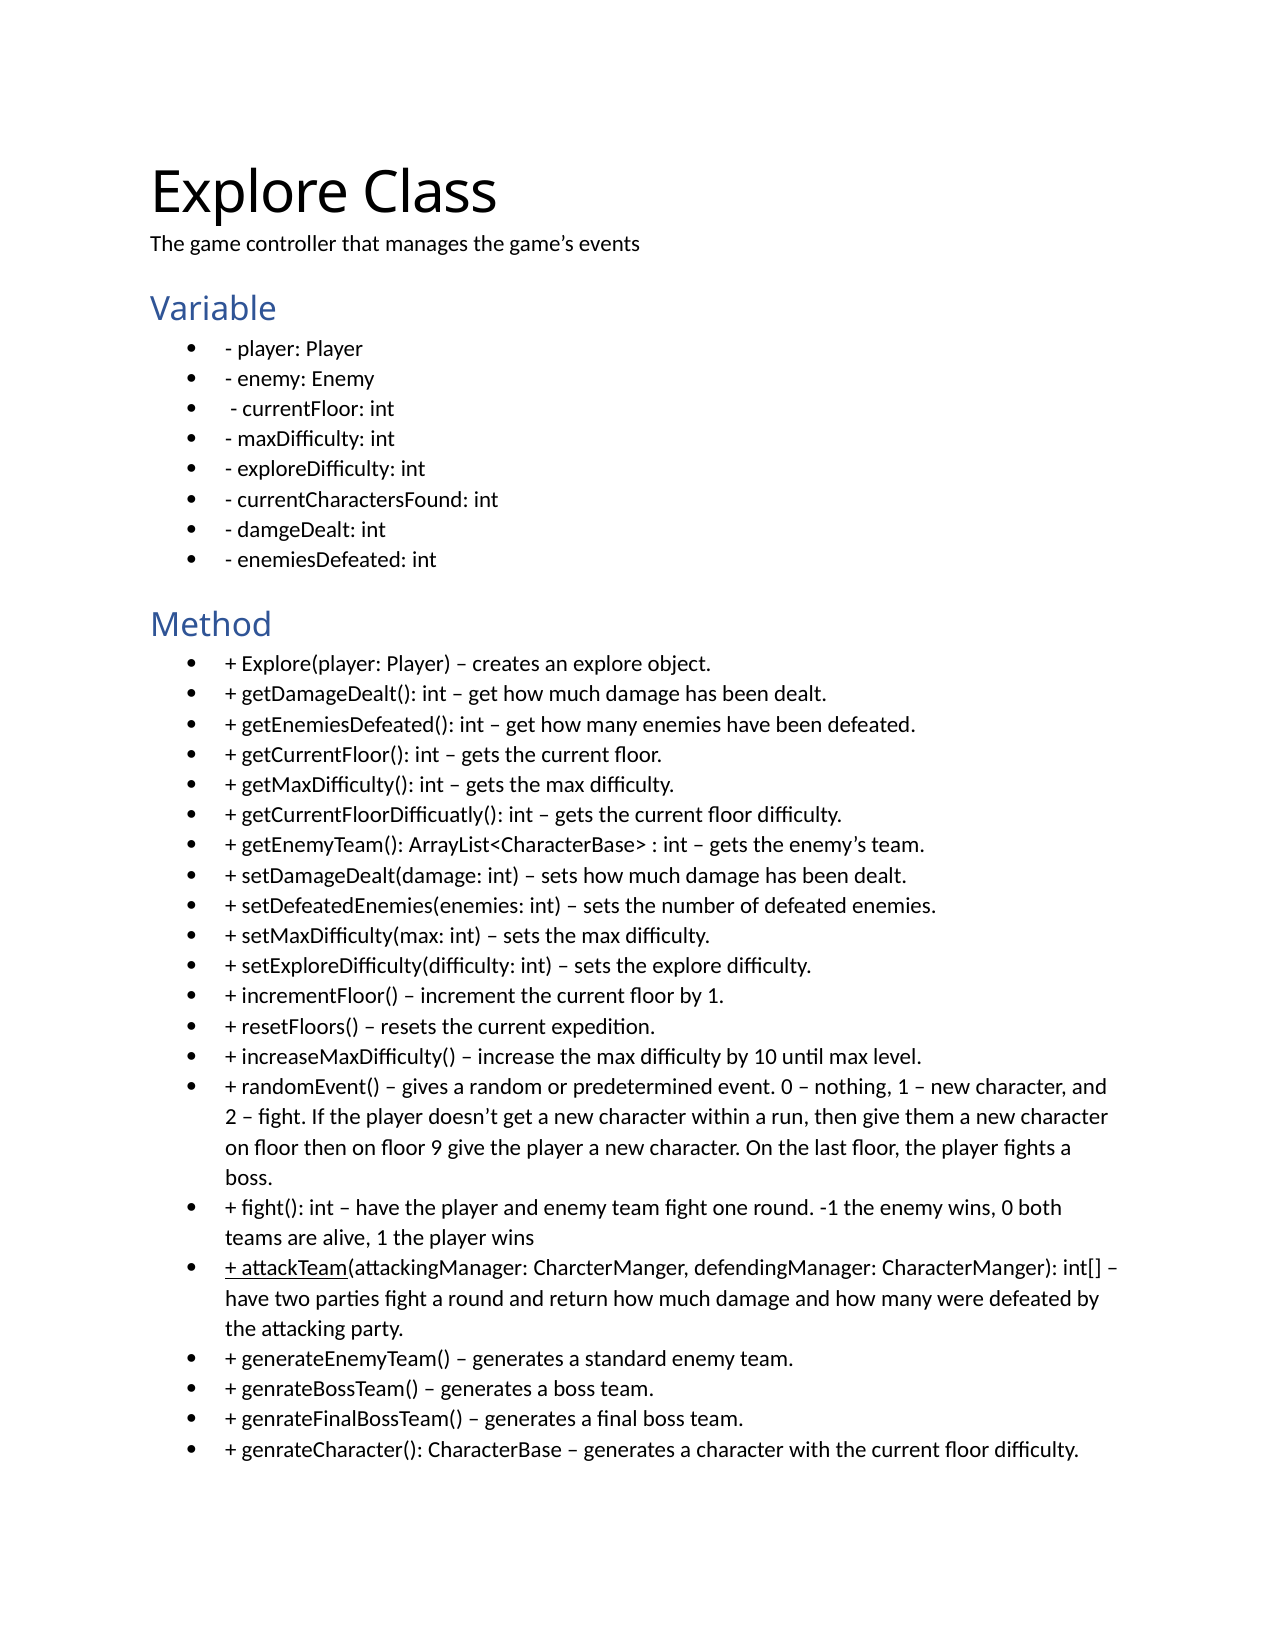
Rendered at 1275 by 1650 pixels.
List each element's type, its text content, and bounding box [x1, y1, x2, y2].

list + getCurrentFloor(): int – gets the current floor. [187, 740, 1125, 768]
list + setDefeatedEnemies(enemies: int) – sets the number of defeated enemies. [187, 891, 1125, 919]
list + increaseMaxDifficulty() – increase the max difficulty by 10 until max level. [187, 1042, 1125, 1070]
list + incrementFloor() – increment the current floor by 1. [187, 982, 1125, 1009]
list - player: Player [187, 334, 1125, 362]
list + getEnemiesDefeated(): int – get how many enemies have been defeated. [187, 710, 1125, 738]
list - enemiesDefeated: int [187, 545, 1125, 573]
list + Explore(player: Player) – creates an explore object. [187, 649, 1125, 677]
list + randomEvent() – gives a random or predetermined event. 0 – nothing, 1 – new character, and 2 – fight. If the player doesn’t get a new character within a run, then give them a new character on floor then on floor 9 give the player a new character. On the last floor, the player fights a boss. [187, 1072, 1125, 1191]
text The game controller that manages the game’s events [150, 229, 1125, 257]
list + genrateFinalBossTeam() – generates a final boss team. [187, 1404, 1125, 1432]
list + generateEnemyTeam() – generates a standard enemy team. [187, 1344, 1125, 1372]
list + genrateBossTeam() – generates a boss team. [187, 1374, 1125, 1402]
list + genrateCharacter(): CharacterBase – generates a character with the current floor difficulty. [187, 1435, 1125, 1463]
list + setExploreDifficulty(difficulty: int) – sets the explore difficulty. [187, 951, 1125, 979]
list - currentCharactersFound: int [187, 485, 1125, 513]
subtitle Method [150, 600, 1125, 646]
list + attackTeam(attackingManager: CharcterManger, defendingManager: CharacterManger): int[] – have two parties fight a round and return how much damage and how many were defeated by the attacking party. [187, 1253, 1125, 1342]
list + setDamageDealt(damage: int) – sets how much damage has been dealt. [187, 861, 1125, 889]
list + resetFloors() – resets the current expedition. [187, 1012, 1125, 1040]
title Explore Class [150, 150, 1125, 229]
subtitle Variable [150, 285, 1125, 330]
list + setMaxDifficulty(max: int) – sets the max difficulty. [187, 921, 1125, 949]
list - damgeDealt: int [187, 515, 1125, 543]
list - currentFloor: int [187, 394, 1125, 422]
list + getDamageDealt(): int – get how much damage has been dealt. [187, 679, 1125, 707]
list + getCurrentFloorDifficuatly(): int – gets the current floor difficulty. [187, 800, 1125, 828]
list + getMaxDifficulty(): int – gets the max difficulty. [187, 770, 1125, 798]
list + getEnemyTeam(): ArrayList<CharacterBase> : int – gets the enemy’s team. [187, 831, 1125, 858]
list - maxDifficulty: int [187, 424, 1125, 452]
list + fight(): int – have the player and enemy team fight one round. -1 the enemy wins, 0 both teams are alive, 1 the player wins [187, 1193, 1125, 1251]
list - enemy: Enemy [187, 364, 1125, 392]
list - exploreDifficulty: int [187, 454, 1125, 482]
